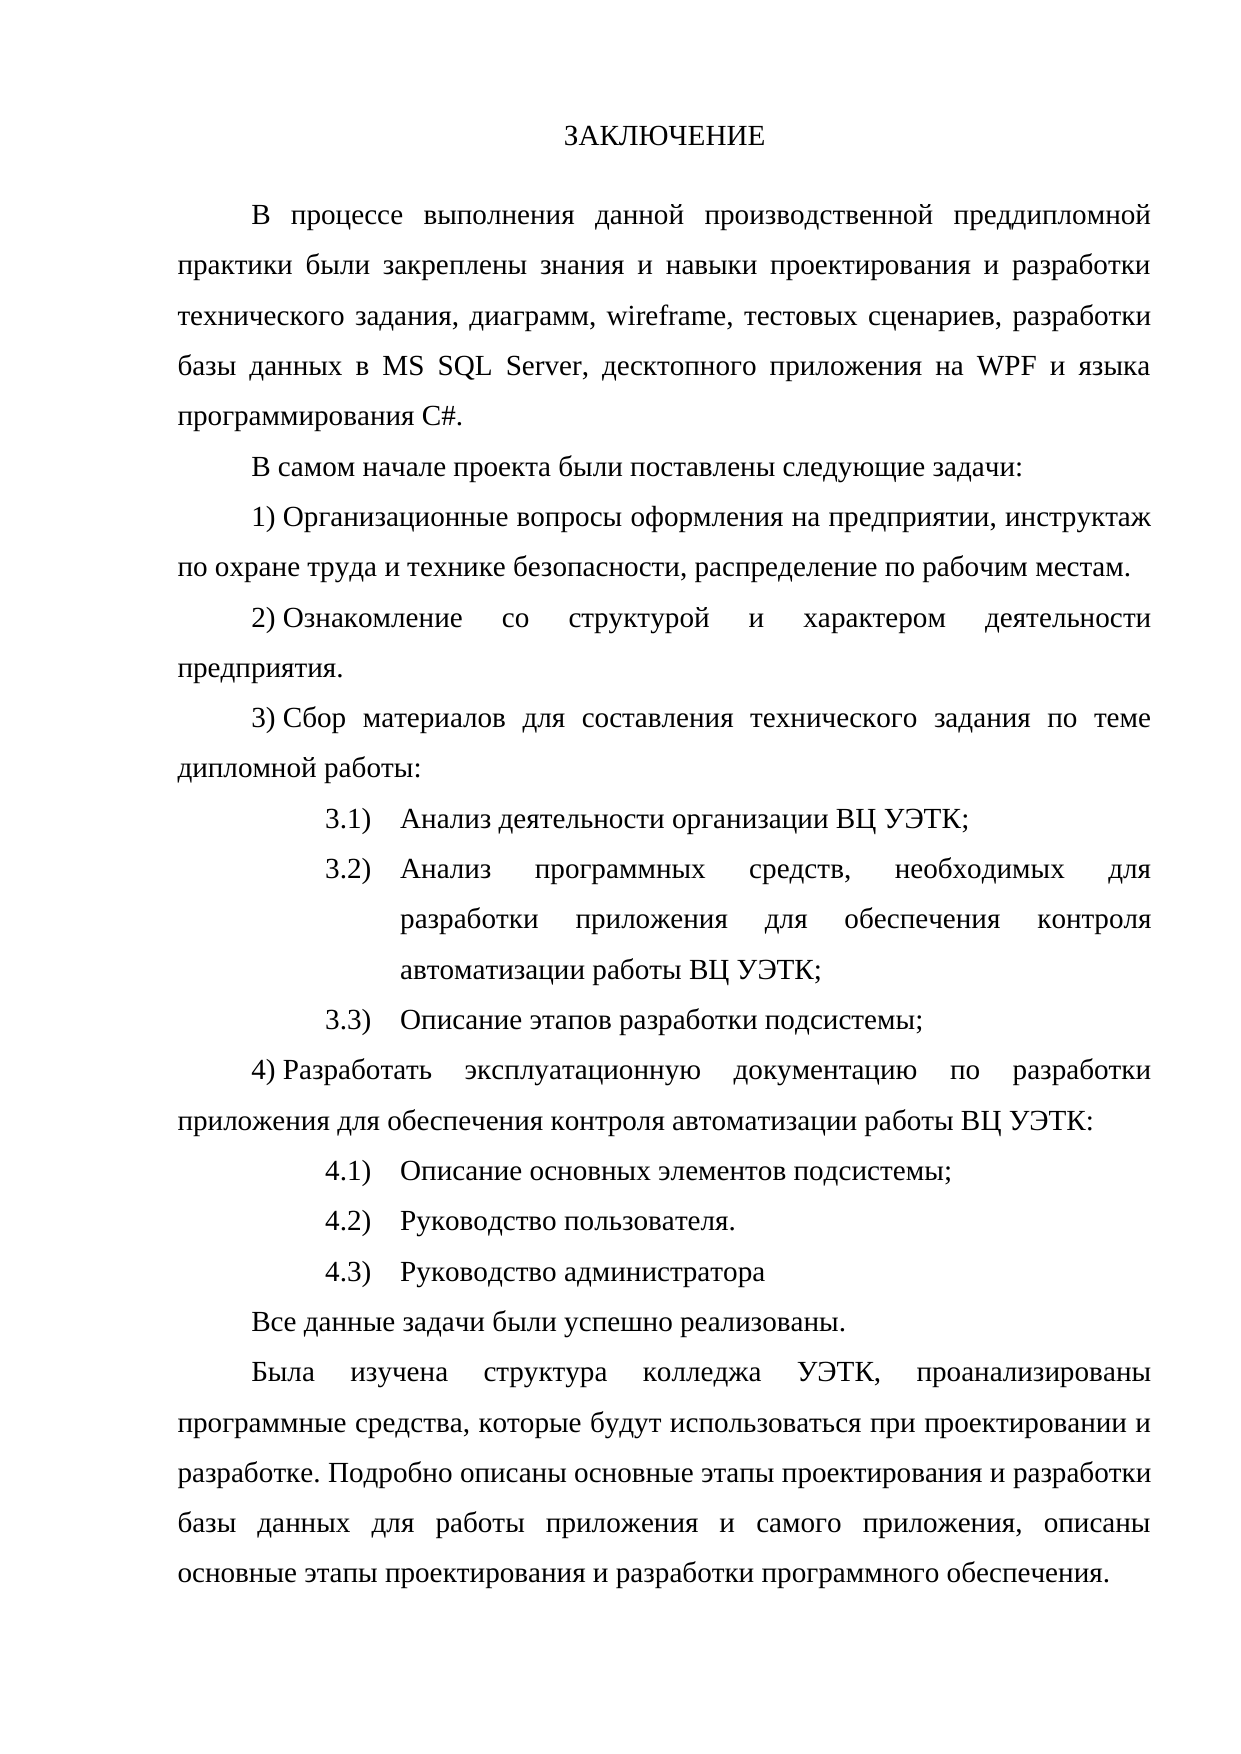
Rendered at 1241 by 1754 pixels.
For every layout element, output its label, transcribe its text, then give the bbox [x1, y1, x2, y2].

text Сбор материалов для составления технического задания по теме дипломной работы: [177, 700, 1152, 784]
list Руководство администратора [325, 1254, 1152, 1287]
list Все данные задачи были успешно реализованы. [177, 1304, 1152, 1338]
text Разработать эксплуатационную документацию по разработки приложения для обеспечения контроля автоматизации работы ВЦ УЭТК: [177, 1052, 1152, 1136]
list В самом начале проекта были поставлены следующие задачи: [177, 449, 1152, 482]
list Была изучена структура колледжа УЭТК, проанализированы программные средства, которые будут использоваться при проектировании и разработке. Подробно описаны основные этапы проектирования и разработки базы данных для работы приложения и самого приложения, описаны основные этапы проектирования и разработки программного обеспечения. [177, 1354, 1152, 1589]
list Анализ деятельности организации ВЦ УЭТК; [325, 801, 1152, 834]
list Описание основных элементов подсистемы; [325, 1153, 1152, 1187]
list Организационные вопросы оформления на предприятии, инструктаж по охране труда и технике безопасности, распределение по рабочим местам. [177, 499, 1152, 583]
list Анализ программных средств, необходимых для разработки приложения для обеспечения контроля автоматизации работы ВЦ УЭТК; [325, 851, 1152, 985]
list Руководство пользователя. [325, 1203, 1152, 1237]
text Ознакомление со структурой и характером деятельности предприятия. [177, 600, 1152, 683]
list Описание этапов разработки подсистемы; [325, 1002, 1152, 1036]
text ЗАКЛЮЧЕНИЕ [177, 118, 1152, 152]
list В процессе выполнения данной производственной преддипломной практики были закреплены знания и навыки проектирования и разработки технического задания, диаграмм, wireframe, тестовых сценариев, разработки базы данных в MS SQL Server, десктопного приложения на WPF и языка программирования C#. [177, 197, 1152, 432]
